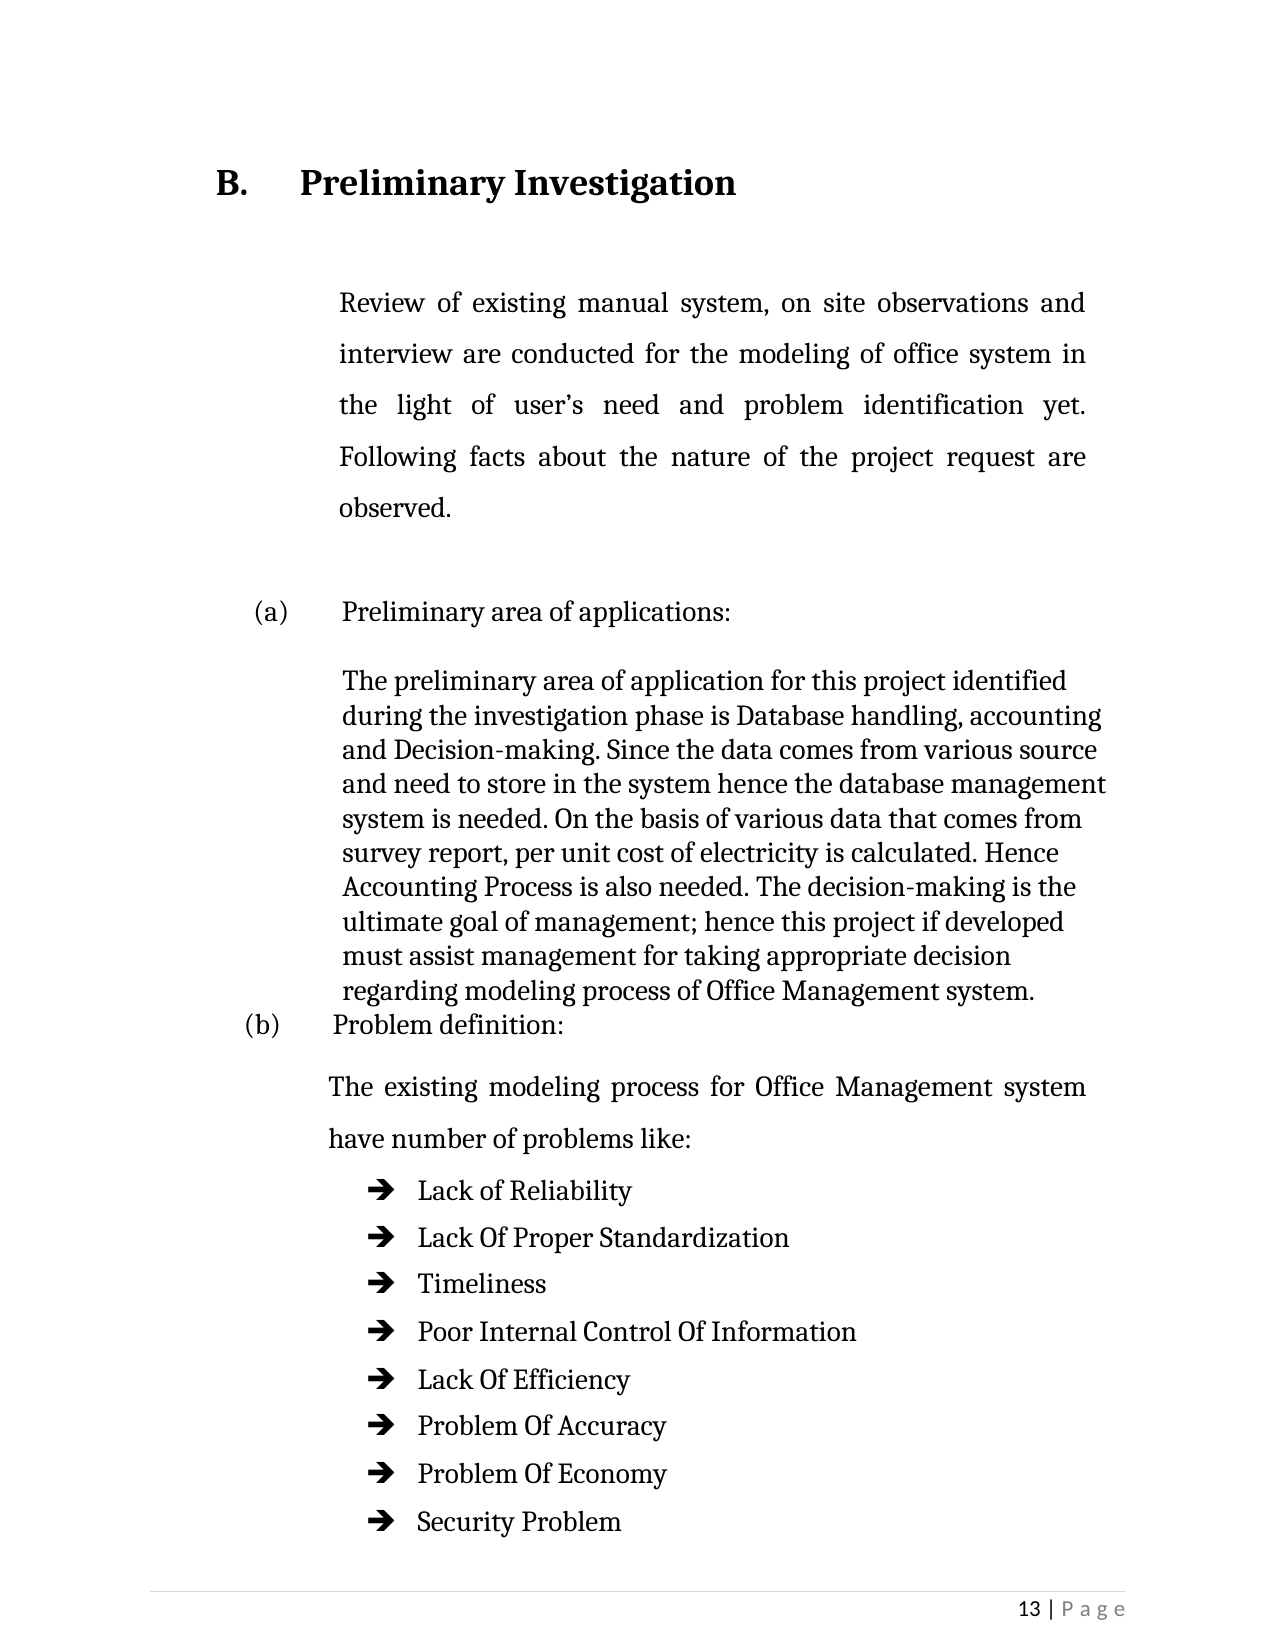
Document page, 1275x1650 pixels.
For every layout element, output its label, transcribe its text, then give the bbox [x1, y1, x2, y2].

text Review of existing manual system, on site observations and interview are conducted for the modeling of office system in the light of user’s need and problem identification yet. Following facts about the nature of the project request are observed. [339, 271, 1087, 528]
text The existing modeling process for Office Management system have number of problems like: [328, 1055, 1087, 1159]
list Preliminary area of applications: [253, 594, 1128, 629]
list Lack Of Proper Standardization [366, 1220, 1140, 1255]
list Timeliness [366, 1266, 1140, 1301]
list Problem Of Accuracy [366, 1408, 1140, 1442]
list The preliminary area of application for this project identified during the investigation phase is Database handling, accounting and Decision-making. Since the data comes from various source and need to store in the system hence the database management system is needed. On the basis of various data that comes from survey report, per unit cost of electricity is calculated. Hence Accounting Process is also needed. The decision-making is the ultimate goal of management; hence this project if developed must assist management for taking appropriate decision regarding modeling process of Office Management system. [342, 663, 1128, 1007]
list Problem Of Economy [366, 1456, 1140, 1490]
list Lack of Reliability [366, 1172, 1140, 1207]
text (b) Problem definition: [243, 1007, 1128, 1041]
list Preliminary Investigation [216, 161, 1129, 204]
list Poor Internal Control Of Information [366, 1314, 1140, 1348]
list Security Problem [366, 1504, 1140, 1538]
list Lack Of Efficiency [366, 1362, 1140, 1396]
